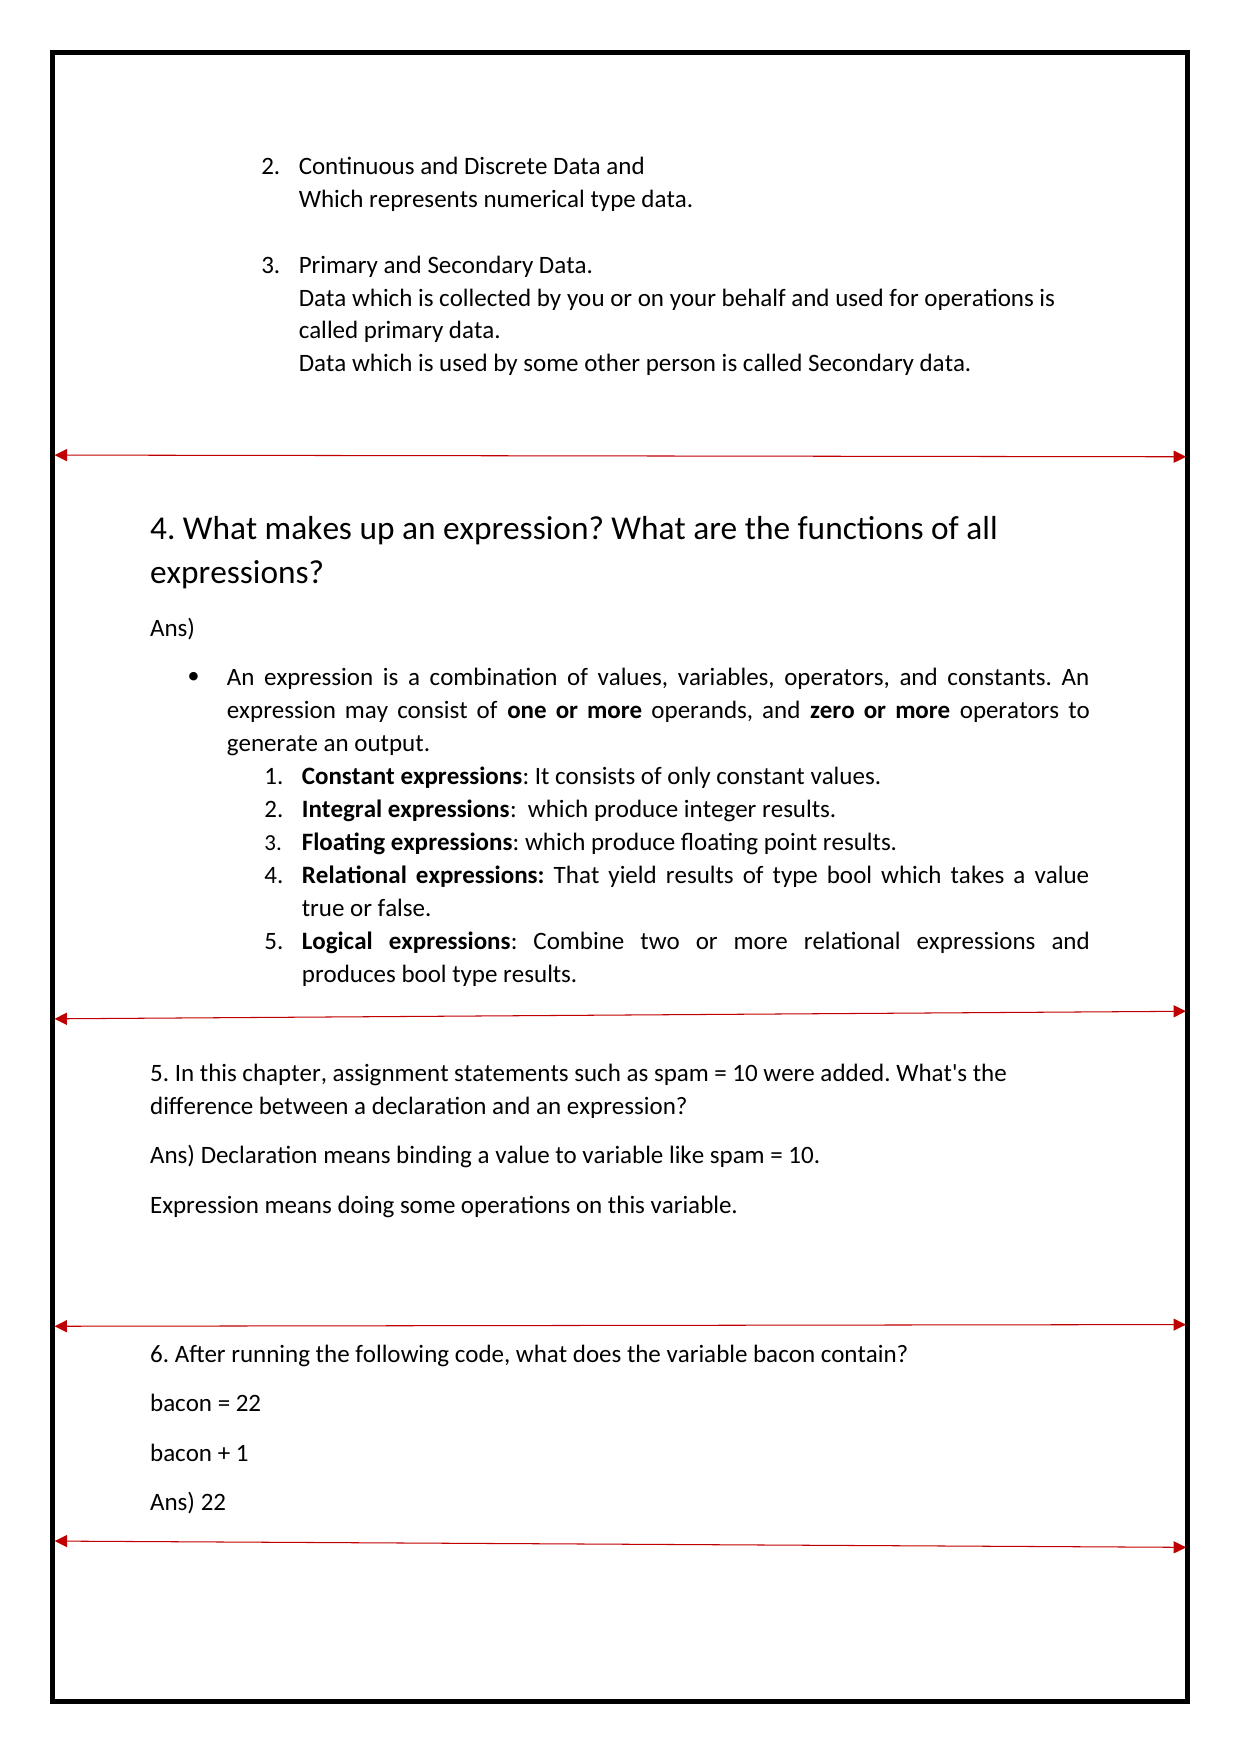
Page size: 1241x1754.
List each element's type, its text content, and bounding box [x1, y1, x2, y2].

list Primary and Secondary Data. [261, 249, 1090, 279]
text Ans) Declaration means binding a value to variable like spam = 10. [150, 1139, 1090, 1170]
text Ans) [150, 612, 1090, 642]
text 6. After running the following code, what does the variable bacon contain? [150, 1338, 1090, 1368]
list An expression is a combination of values, variables, operators, and constants. An expression may consist of one or more operands, and zero or more operators to generate an output. [189, 661, 1090, 758]
list Data which is collected by you or on your behalf and used for operations is called primary data. [298, 282, 1090, 345]
list Continuous and Discrete Data and [261, 150, 1090, 181]
list Integral expressions: which produce integer results. [264, 793, 1090, 824]
list Relational expressions: That yield results of type bool which takes a value true or false. [264, 859, 1090, 922]
list Logical expressions: Combine two or more relational expressions and produces bool type results. [264, 925, 1090, 988]
text Ans) 22 [150, 1486, 1090, 1517]
text 5. In this chapter, assignment statements such as spam = 10 were added. What's the difference between a declaration and an expression? [150, 1057, 1090, 1120]
text Expression means doing some operations on this variable. [150, 1189, 1090, 1219]
text bacon = 22 [150, 1387, 1090, 1418]
text bacon + 1 [150, 1437, 1090, 1467]
text 4. What makes up an expression? What are the functions of all expressions? [150, 507, 1154, 592]
list Which represents numerical type data. [298, 183, 1090, 213]
list Data which is used by some other person is called Secondary data. [298, 347, 1090, 378]
list Constant expressions: It consists of only constant values. [264, 760, 1090, 791]
list Floating expressions: which produce floating point results. [264, 826, 1090, 857]
